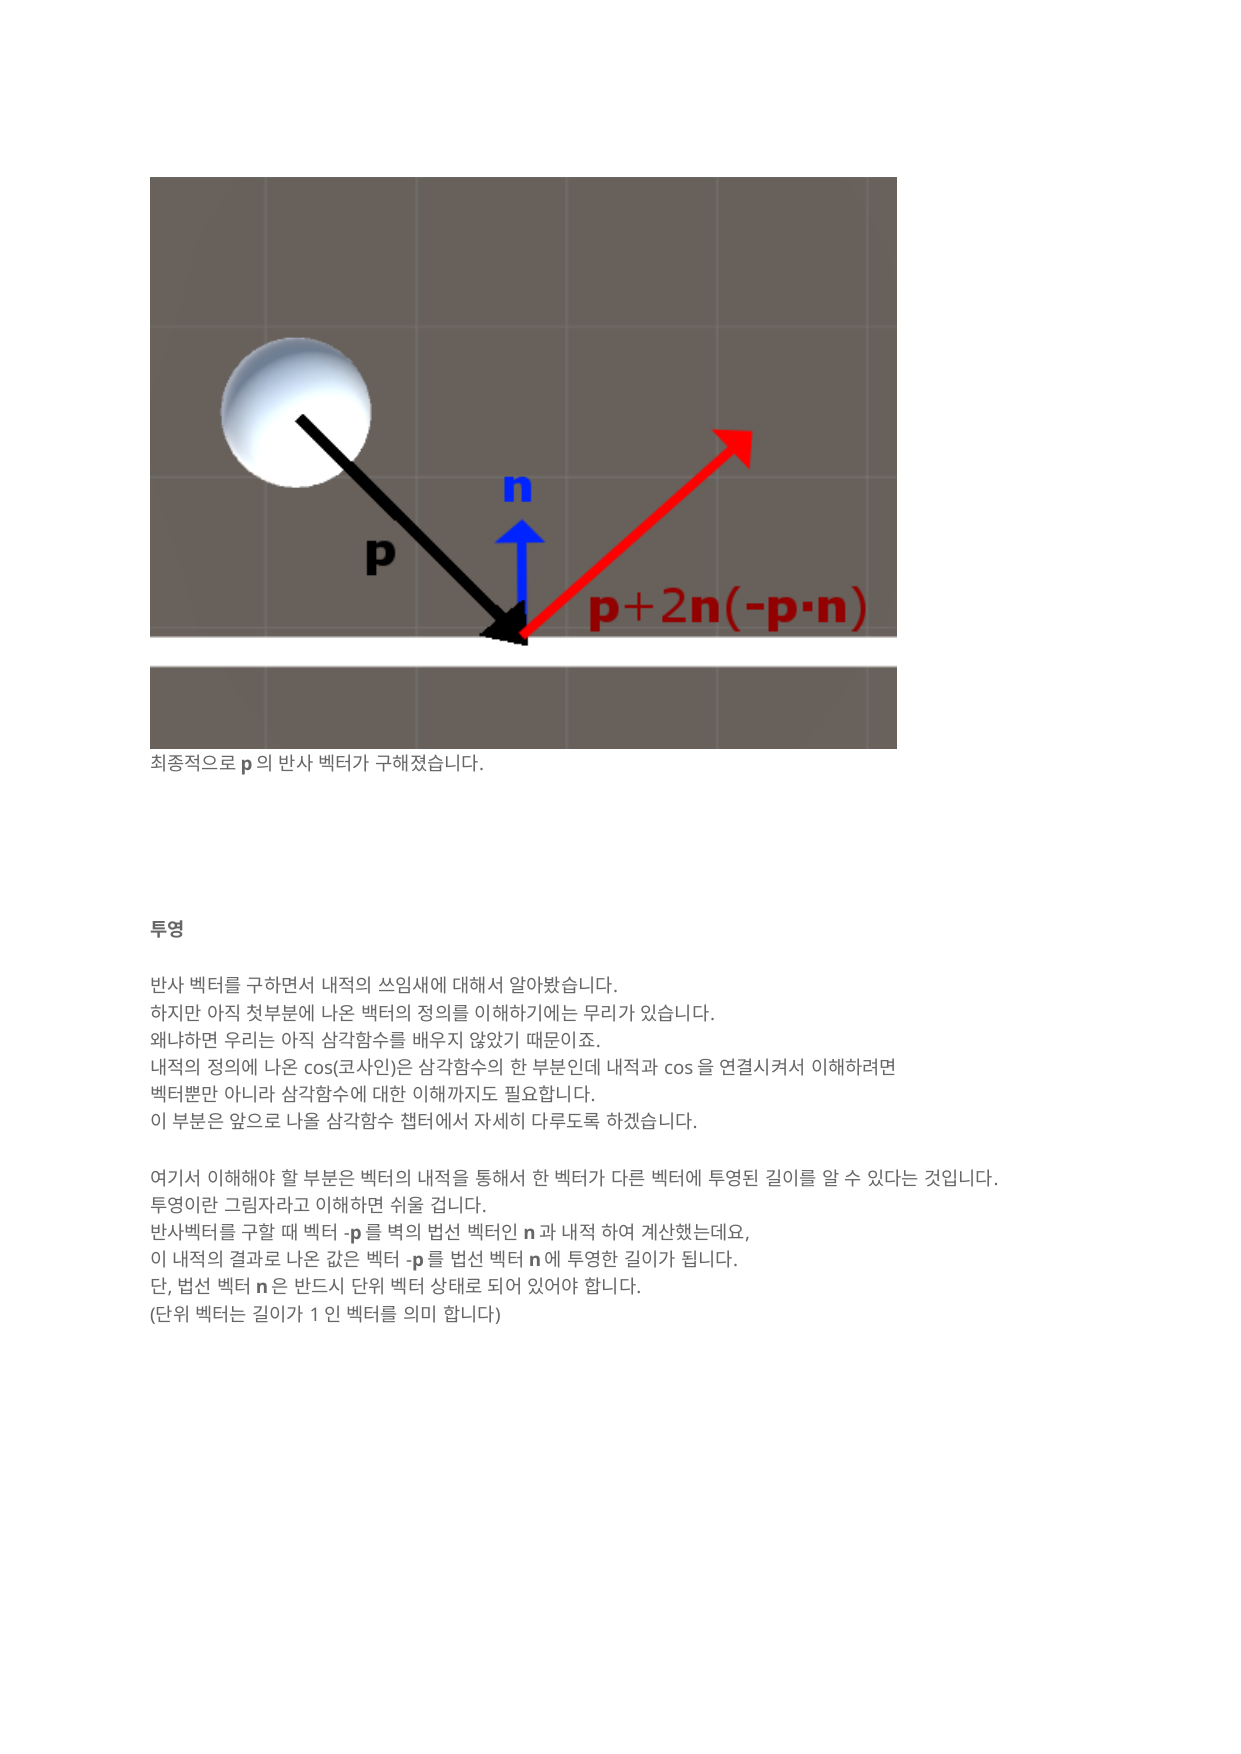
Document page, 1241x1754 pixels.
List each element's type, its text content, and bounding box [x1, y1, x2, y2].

text 반사 벡터를 구하면서 내적의 쓰임새에 대해서 알아봤습니다. 하지만 아직 첫부분에 나온 백터의 정의를 이해하기에는 무리가 있습니다. 왜냐하면 우리는 아직 삼각함수를 배우지 않았기 때문이죠. 내적의 정의에 나온 cos(코사인)은 삼각함수의 한 부분인데 내적과 cos을 연결시켜서 이해하려면 벡터뿐만 아니라 삼각함수에 대한 이해까지도 필요합니다. 이 부분은 앞으로 나올 삼각함수 챕터에서 자세히 다루도록 하겠습니다. [150, 971, 1090, 1134]
text 여기서 이해해야 할 부분은 벡터의 내적을 통해서 한 벡터가 다른 벡터에 투영된 길이를 알 수 있다는 것입니다. 투영이란 그림자라고 이해하면 쉬울 겁니다. 반사벡터를 구할 때 벡터 -p를 벽의 법선 벡터인 n과 내적 하여 계산했는데요, 이 내적의 결과로 나온 값은 벡터 -p를 법선 벡터 n에 투영한 길이가 됩니다. 단, 법선 벡터 n은 반드시 단위 벡터 상태로 되어 있어야 합니다. (단위 벡터는 길이가 1인 벡터를 의미 합니다) [150, 1163, 1090, 1327]
picture [150, 177, 897, 749]
text 투영 [150, 915, 1090, 942]
